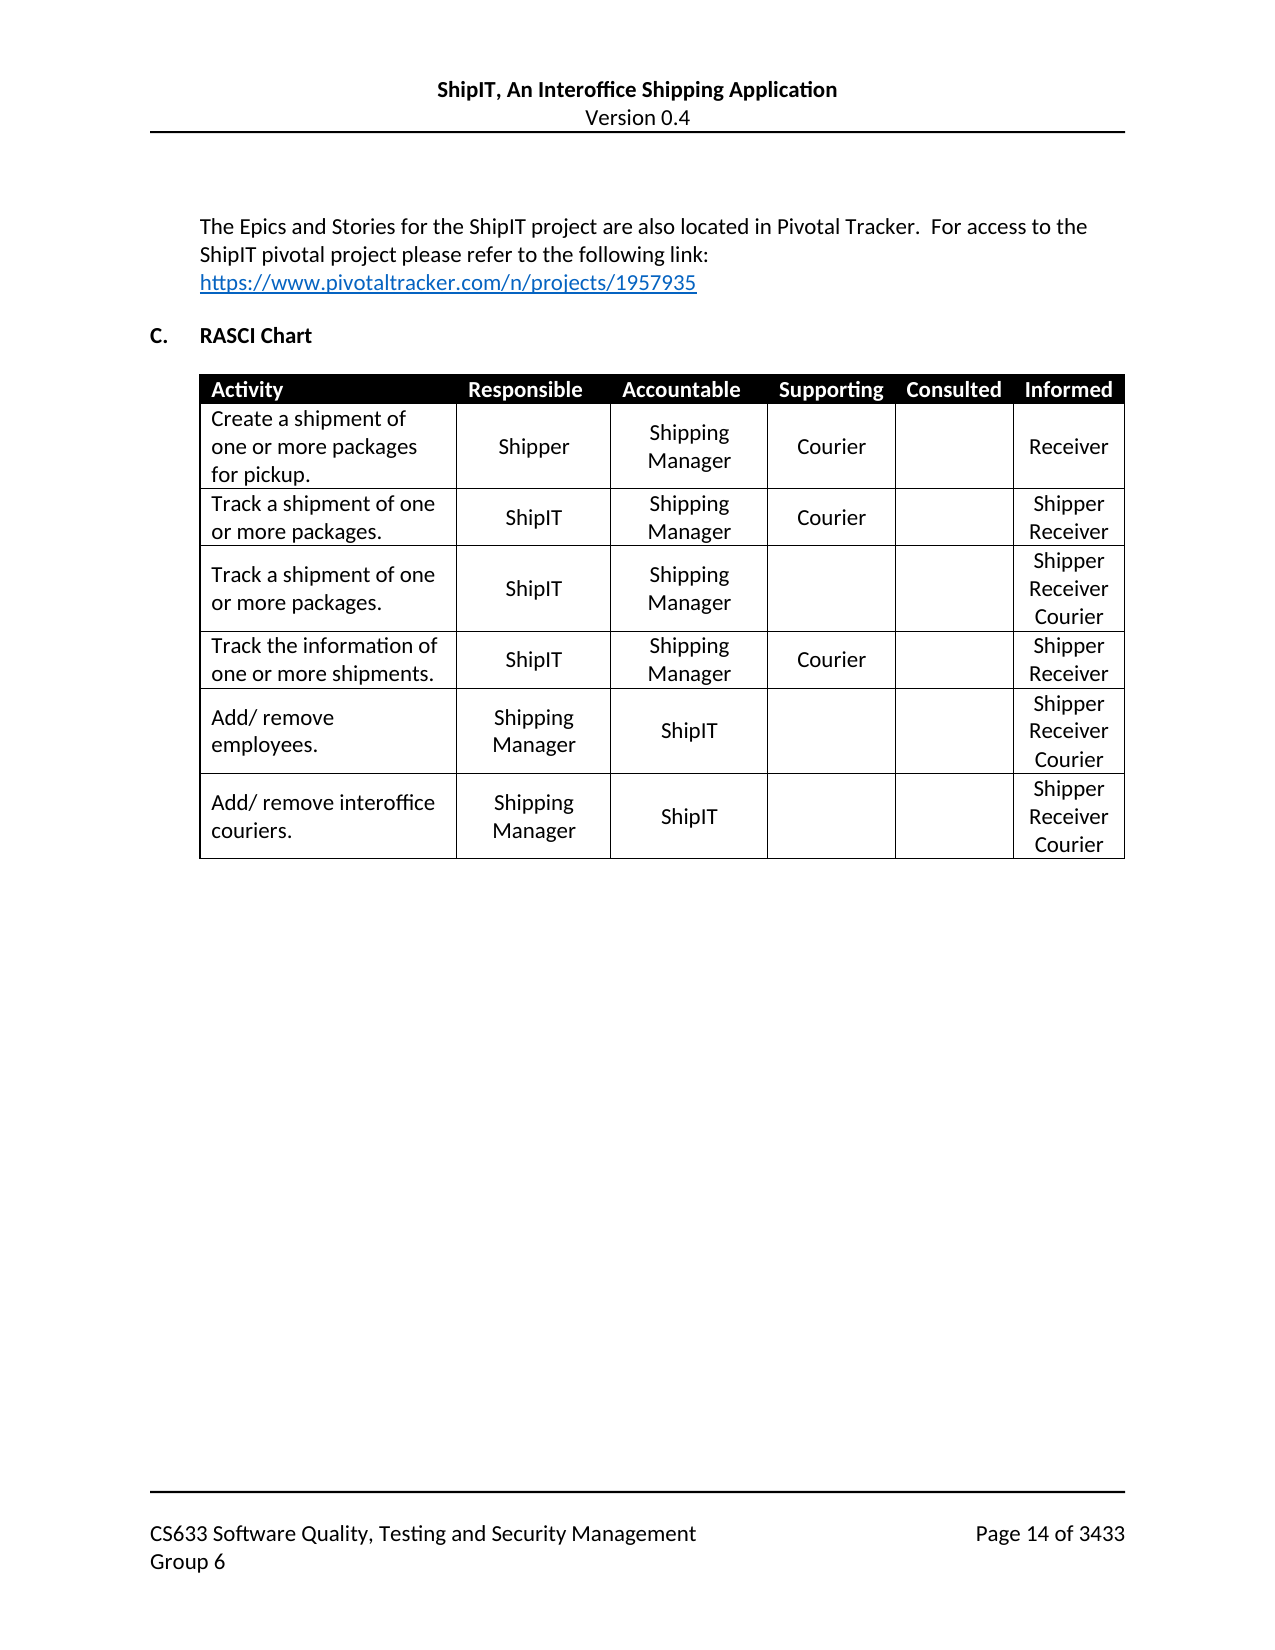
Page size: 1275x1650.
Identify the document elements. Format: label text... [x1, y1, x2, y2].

table_cell Shipping Manager [611, 489, 767, 545]
table_header Activity [201, 375, 456, 403]
table_cell Shipping Manager [611, 546, 767, 631]
table_header Responsible [457, 375, 610, 403]
table_cell [768, 774, 895, 858]
table_cell Shipping Manager [611, 632, 767, 688]
table_cell ShipIT [457, 546, 610, 631]
table_cell ShipIT [457, 489, 610, 545]
table_cell Shipper [457, 404, 610, 488]
table_header Accountable [611, 375, 767, 403]
table_cell Shipper Receiver [1014, 632, 1124, 688]
table_cell Create a shipment of one or more packages for pickup. [201, 404, 456, 488]
table_cell Track a shipment of one or more packages. [201, 546, 456, 631]
table_cell ShipIT [457, 632, 610, 688]
table_cell Shipper Receiver Courier [1014, 689, 1124, 773]
table_cell Track a shipment of one or more packages. [201, 489, 456, 545]
table_cell [896, 689, 1013, 773]
table_cell ShipIT [611, 774, 767, 858]
subtitle RASCI Chart [150, 321, 1125, 349]
table_cell Add/ remove interoffice couriers. [201, 774, 456, 858]
table_cell Shipping Manager [457, 689, 610, 773]
table_cell Courier [768, 489, 895, 545]
table_cell Receiver [1014, 404, 1124, 488]
table_cell [896, 774, 1013, 858]
table_cell [768, 546, 895, 631]
table_cell Shipper Receiver Courier [1014, 546, 1124, 631]
table_header Supporting [768, 375, 895, 403]
table_cell [768, 689, 895, 773]
table_cell [896, 489, 1013, 545]
table_header Informed [1014, 375, 1124, 403]
table_cell ShipIT [611, 689, 767, 773]
table_cell [896, 632, 1013, 688]
table_cell [896, 404, 1013, 488]
table_cell Shipping Manager [457, 774, 610, 858]
table_cell [896, 546, 1013, 631]
table_header Consulted [896, 375, 1013, 403]
table_cell Add/ remove employees. [201, 689, 456, 773]
table_cell Track the information of one or more shipments. [201, 632, 456, 688]
table_cell Shipper Receiver Courier [1014, 774, 1124, 858]
table_cell Shipper Receiver [1014, 489, 1124, 545]
table_cell Courier [768, 404, 895, 488]
table_cell Shipping Manager [611, 404, 767, 488]
table_cell Courier [768, 632, 895, 688]
